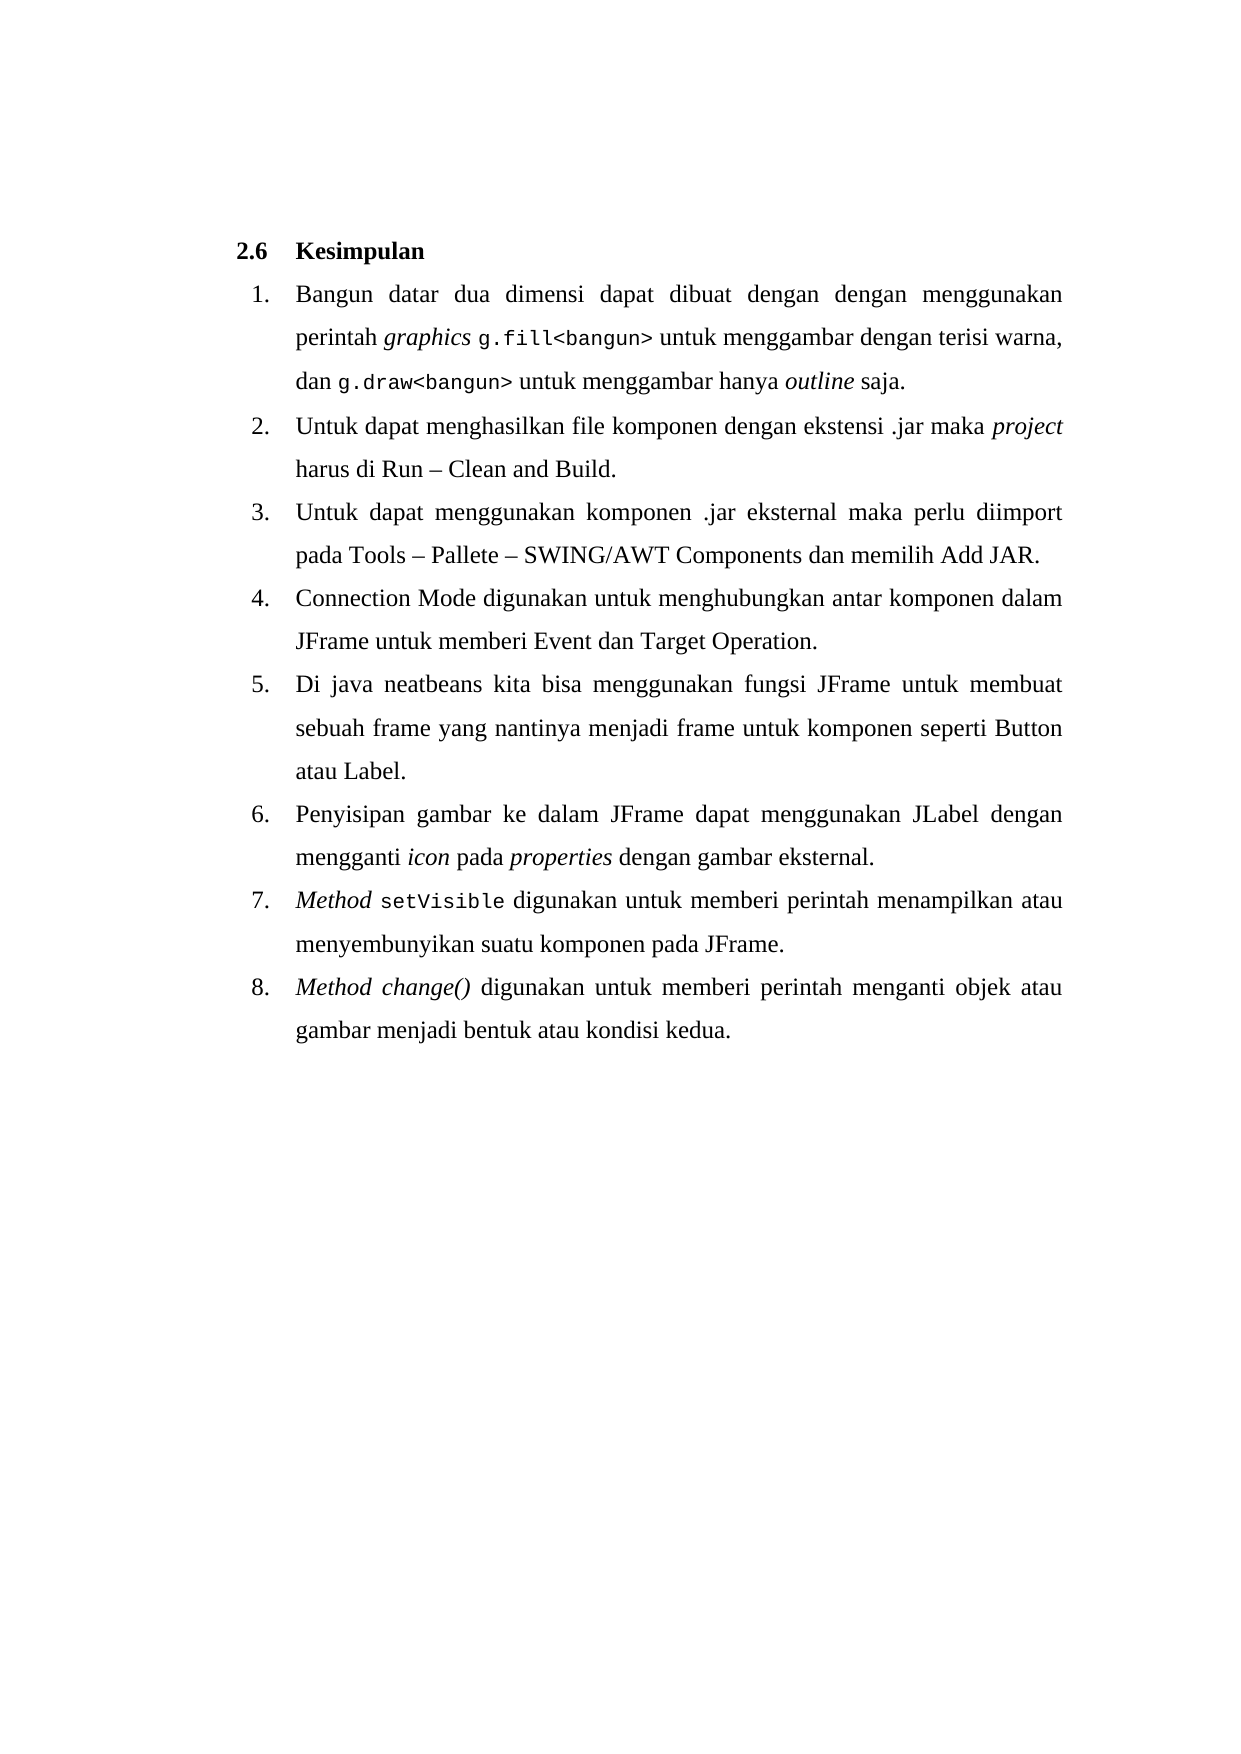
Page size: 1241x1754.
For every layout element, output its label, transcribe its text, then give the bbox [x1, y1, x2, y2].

list Penyisipan gambar ke dalam JFrame dapat menggunakan JLabel dengan mengganti icon pada properties dengan gambar eksternal. [251, 799, 1063, 871]
list Method setVisible digunakan untuk memberi perintah menampilkan atau menyembunyikan suatu komponen pada JFrame. [251, 885, 1063, 958]
list Connection Mode digunakan untuk menghubungkan antar komponen dalam JFrame untuk memberi Event dan Target Operation. [251, 583, 1063, 655]
list Bangun datar dua dimensi dapat dibuat dengan dengan menggunakan perintah graphics g.fill<bangun> untuk menggambar dengan terisi warna, dan g.draw<bangun> untuk menggambar hanya outline saja. [251, 279, 1063, 396]
list Untuk dapat menghasilkan file komponen dengan ekstensi .jar maka project harus di Run – Clean and Build. [251, 411, 1063, 483]
list Method change() digunakan untuk memberi perintah menganti objek atau gambar menjadi bentuk atau kondisi kedua. [251, 972, 1063, 1044]
list Di java neatbeans kita bisa menggunakan fungsi JFrame untuk membuat sebuah frame yang nantinya menjadi frame untuk komponen seperti Button atau Label. [251, 669, 1063, 784]
list Untuk dapat menggunakan komponen .jar eksternal maka perlu diimport pada Tools – Pallete – SWING/AWT Components dan memilih Add JAR. [251, 497, 1063, 569]
subtitle Kesimpulan [236, 236, 1063, 265]
